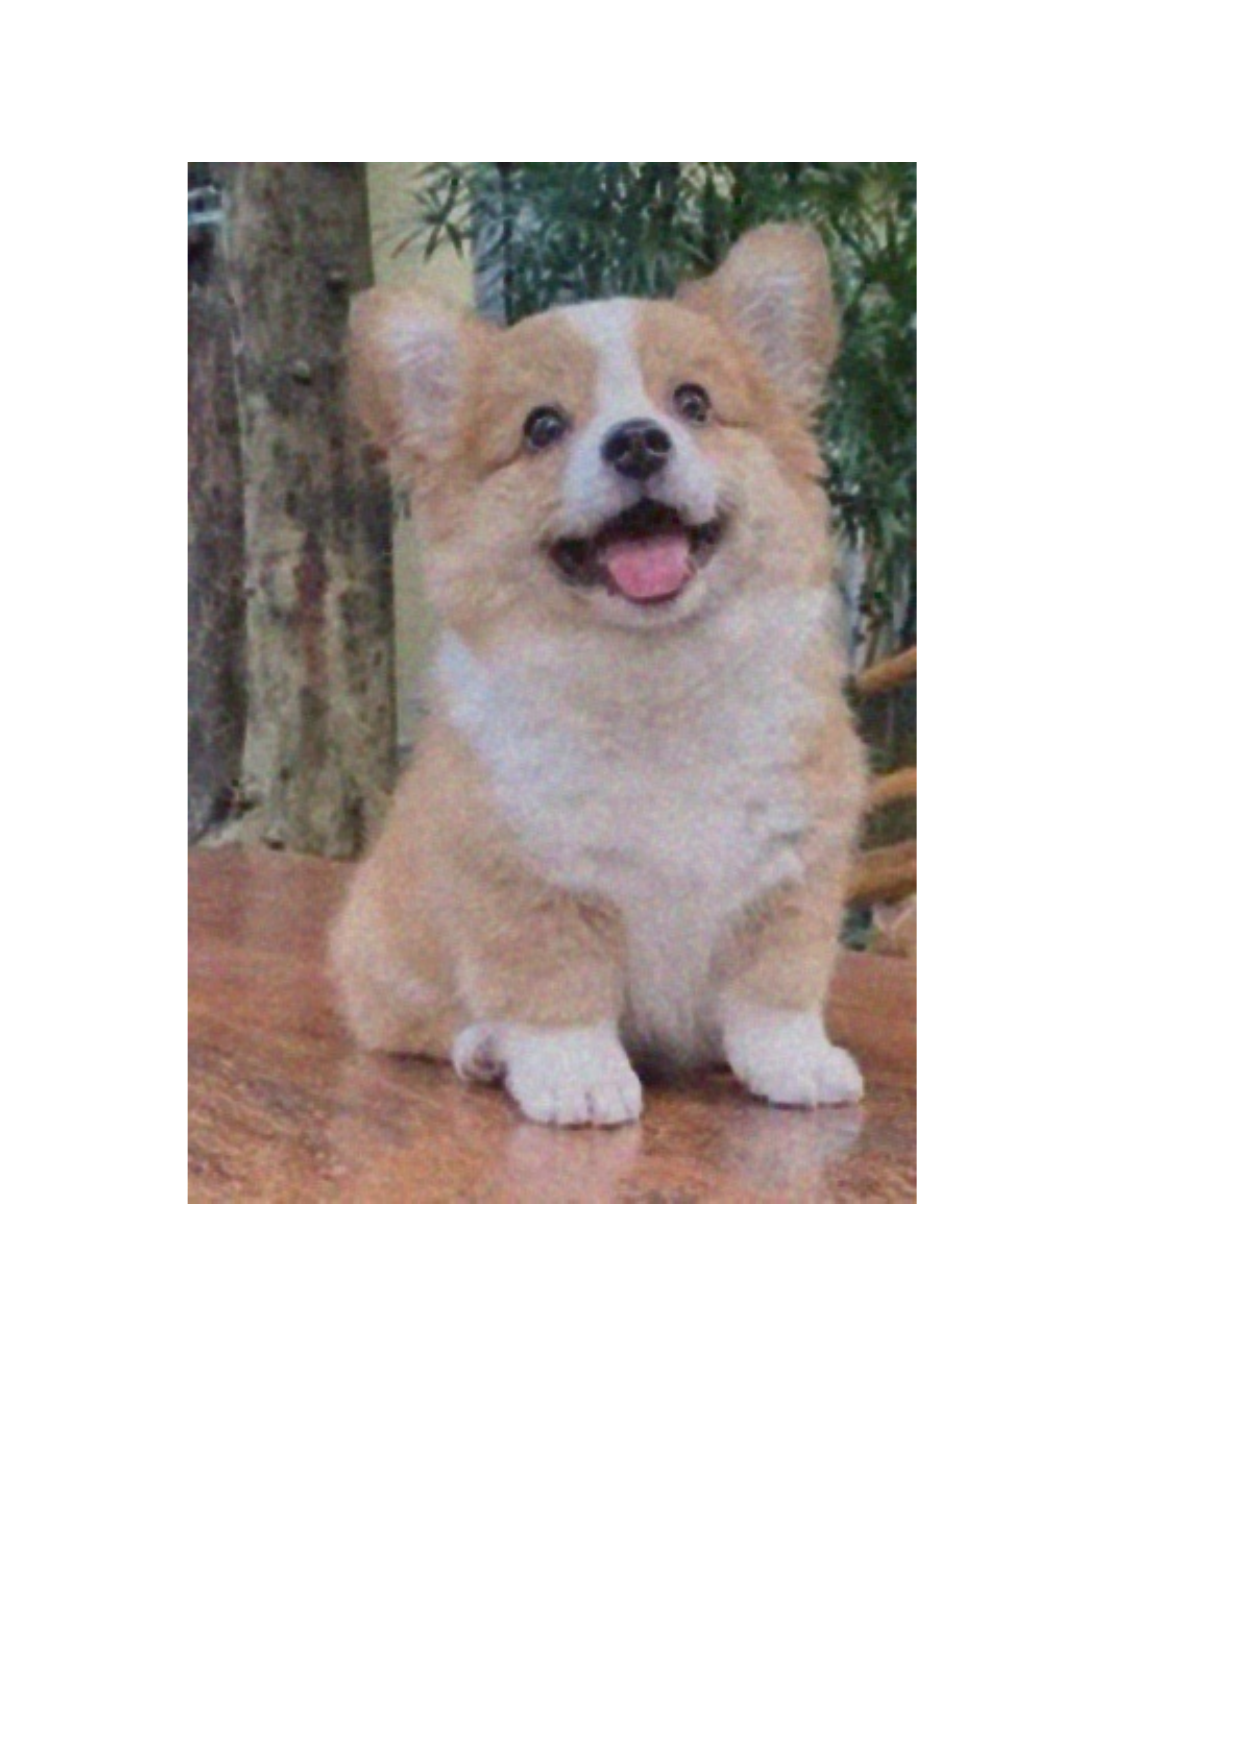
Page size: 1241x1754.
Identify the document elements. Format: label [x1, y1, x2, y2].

picture [187, 162, 917, 1204]
